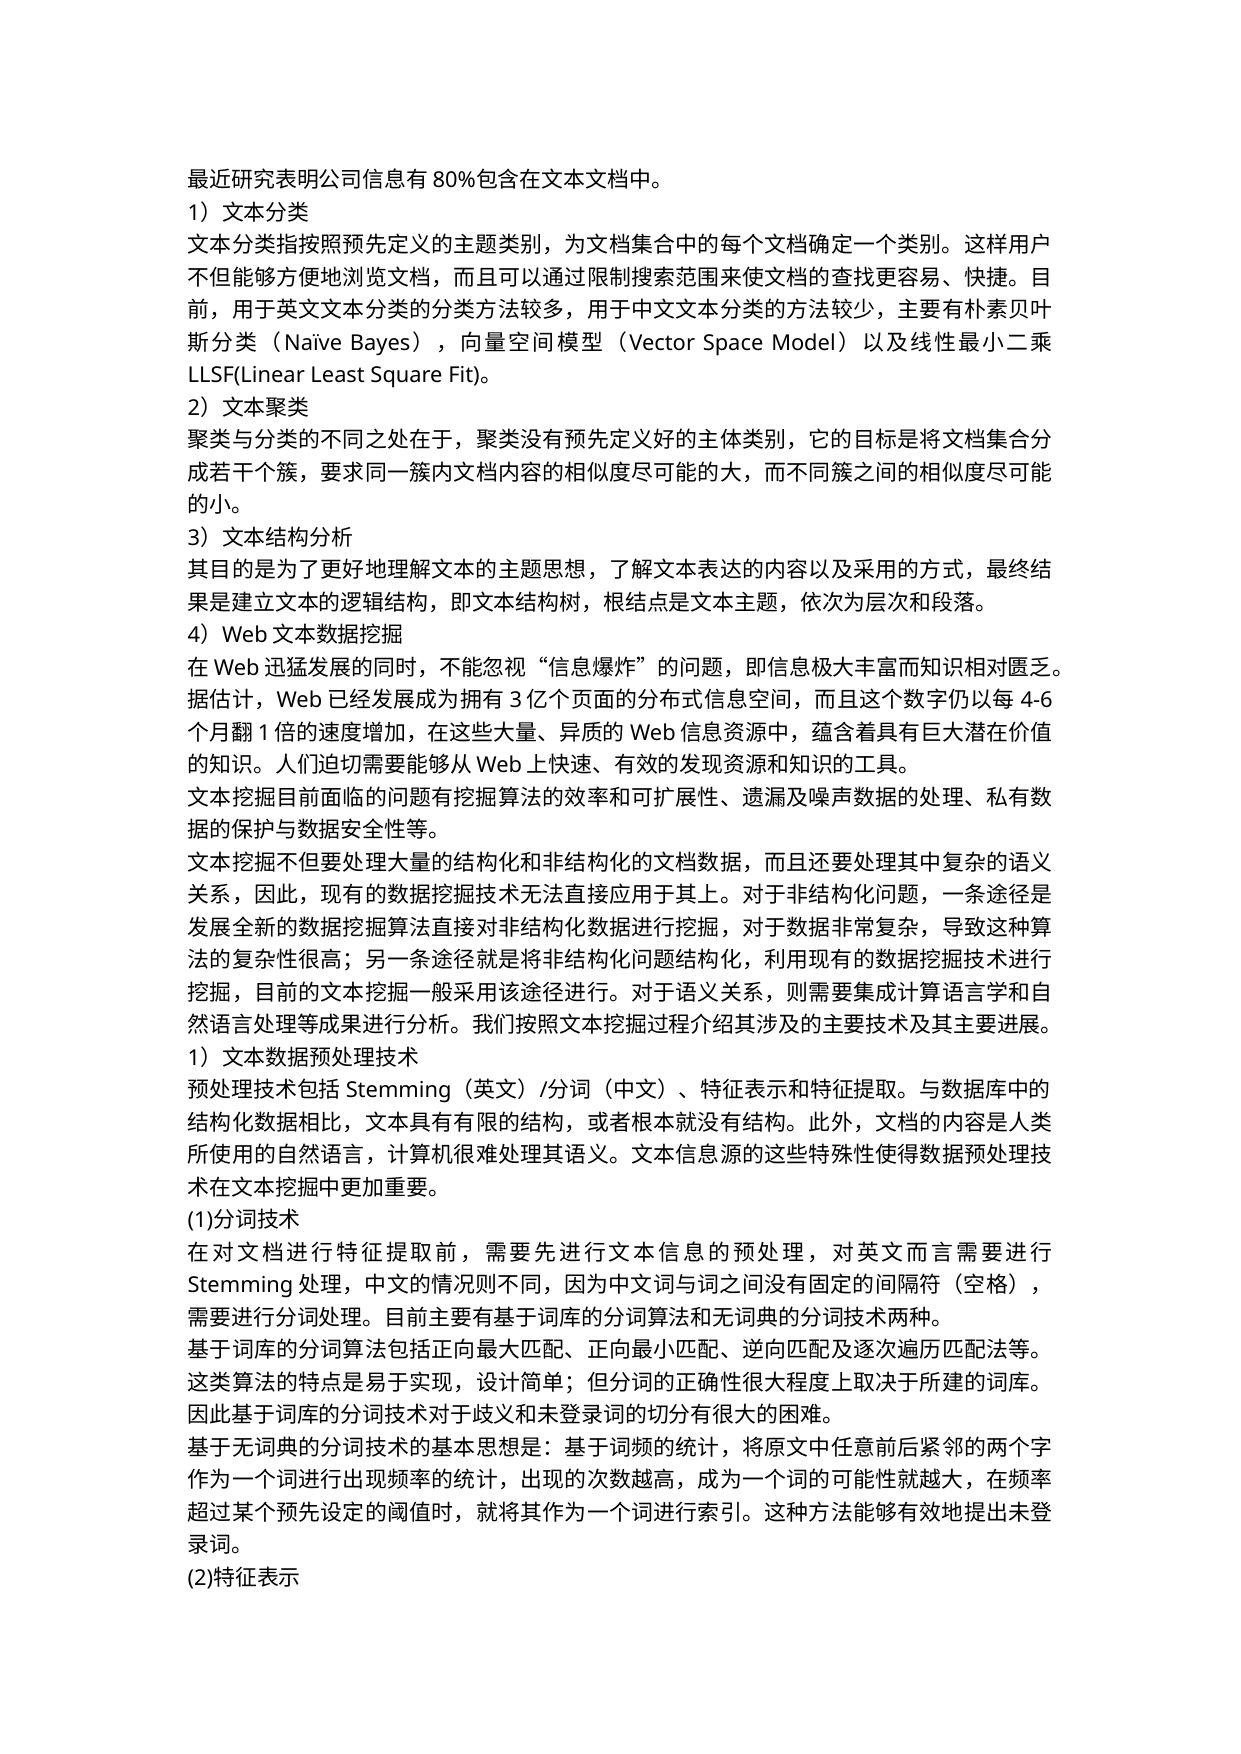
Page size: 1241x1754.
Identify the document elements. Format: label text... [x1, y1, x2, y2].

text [187, 162, 1053, 194]
text 文本挖掘不但要处理大量的结构化和非结构化的文档数据，而且还要处理其中复杂的语义关系，因此，现有的数据挖掘技术无法直接应用于其上。对于非结构化问题，一条途径是发展全新的数据挖掘算法直接对非结构化数据进行挖掘，对于数据非常复杂，导致这种算法的复杂性很高；另一条途径就是将非结构化问题结构化，利用现有的数据挖掘技术进行挖掘，目前的文本挖掘一般采用该途径进行。对于语义关系，则需要集成计算语言学和自然语言处理等成果进行分析。我们按照文本挖掘过程介绍其涉及的主要技术及其主要进展。 [187, 844, 1053, 1039]
text 1）文本数据预处理技术 [187, 1039, 1053, 1072]
text 1）文本分类 [187, 194, 1053, 227]
text (1)分词技术 [187, 1202, 1053, 1234]
text 3）文本结构分析 [187, 519, 1053, 552]
text 其目的是为了更好地理解文本的主题思想，了解文本表达的内容以及采用的方式，最终结果是建立文本的逻辑结构，即文本结构树，根结点是文本主题，依次为层次和段落。 [187, 552, 1053, 617]
text 基于无词典的分词技术的基本思想是：基于词频的统计，将原文中任意前后紧邻的两个字作为一个词进行出现频率的统计，出现的次数越高，成为一个词的可能性就越大，在频率超过某个预先设定的阈值时，就将其作为一个词进行索引。这种方法能够有效地提出未登录词。 [187, 1429, 1053, 1559]
text 聚类与分类的不同之处在于，聚类没有预先定义好的主体类别，它的目标是将文档集合分成若干个簇，要求同一簇内文档内容的相似度尽可能的大，而不同簇之间的相似度尽可能的小。 [187, 422, 1053, 519]
text 在Web迅猛发展的同时，不能忽视“信息爆炸”的问题，即信息极大丰富而知识相对匮乏。据估计，Web已经发展成为拥有3亿个页面的分布式信息空间，而且这个数字仍以每4-6个月翻1倍的速度增加，在这些大量、异质的Web信息资源中，蕴含着具有巨大潜在价值的知识。人们迫切需要能够从Web上快速、有效的发现资源和知识的工具。 [187, 649, 1053, 779]
text 2）文本聚类 [187, 389, 1053, 422]
text 在对文档进行特征提取前，需要先进行文本信息的预处理，对英文而言需要进行Stemming处理，中文的情况则不同，因为中文词与词之间没有固定的间隔符（空格），需要进行分词处理。目前主要有基于词库的分词算法和无词典的分词技术两种。 [187, 1234, 1053, 1332]
text 4）Web文本数据挖掘 [187, 617, 1053, 649]
text 基于词库的分词算法包括正向最大匹配、正向最小匹配、逆向匹配及逐次遍历匹配法等。这类算法的特点是易于实现，设计简单；但分词的正确性很大程度上取决于所建的词库。因此基于词库的分词技术对于歧义和未登录词的切分有很大的困难。 [187, 1332, 1053, 1429]
text 文本挖掘目前面临的问题有挖掘算法的效率和可扩展性、遗漏及噪声数据的处理、私有数据的保护与数据安全性等。 [187, 779, 1053, 844]
text 预处理技术包括Stemming（英文）/分词（中文）、特征表示和特征提取。与数据库中的结构化数据相比，文本具有有限的结构，或者根本就没有结构。此外，文档的内容是人类所使用的自然语言，计算机很难处理其语义。文本信息源的这些特殊性使得数据预处理技术在文本挖掘中更加重要。 [187, 1072, 1053, 1202]
text (2)特征表示 [187, 1559, 1053, 1592]
text 文本分类指按照预先定义的主题类别，为文档集合中的每个文档确定一个类别。这样用户不但能够方便地浏览文档，而且可以通过限制搜索范围来使文档的查找更容易、快捷。目前，用于英文文本分类的分类方法较多，用于中文文本分类的方法较少，主要有朴素贝叶斯分类（Naïve Bayes），向量空间模型（Vector Space Model）以及线性最小二乘LLSF(Linear Least Square Fit)。 [187, 227, 1053, 389]
